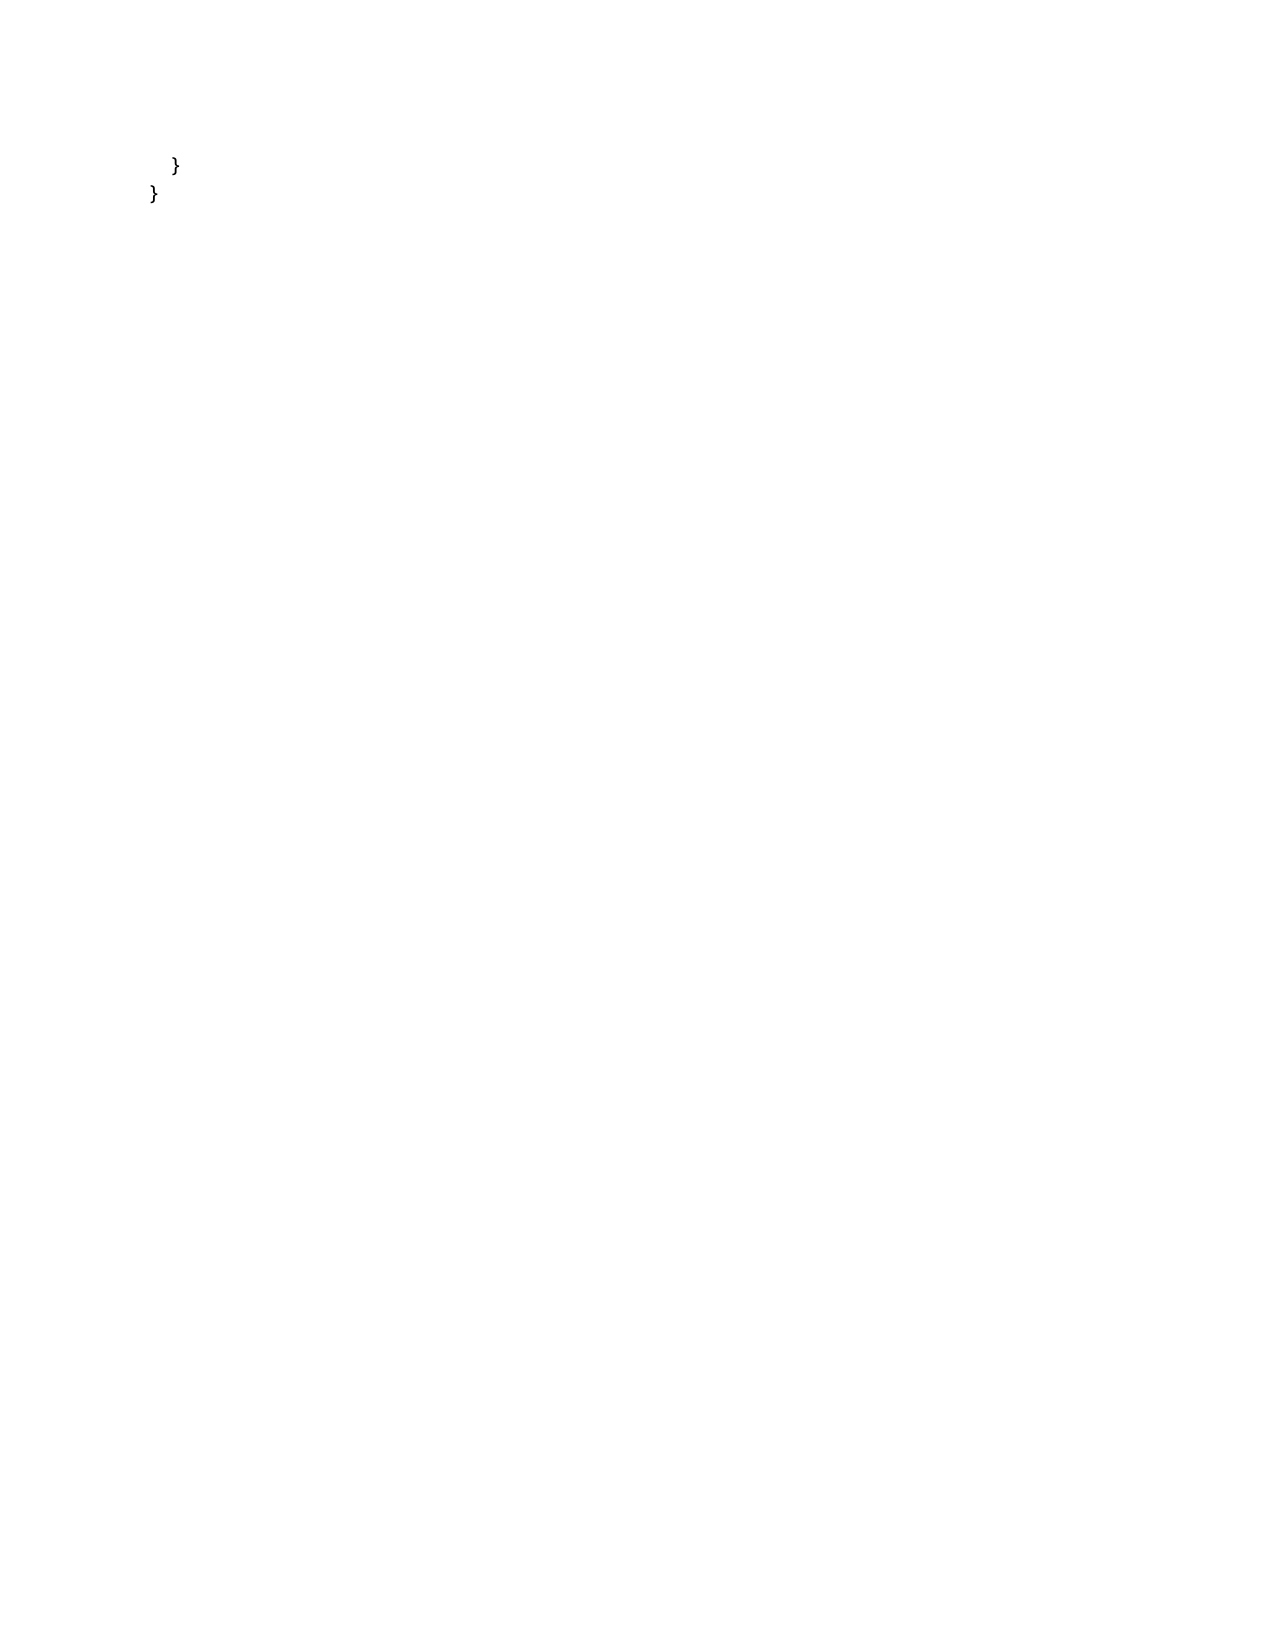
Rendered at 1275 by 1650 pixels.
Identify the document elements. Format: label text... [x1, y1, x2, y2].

text } [150, 150, 1125, 178]
text } [150, 178, 1125, 207]
